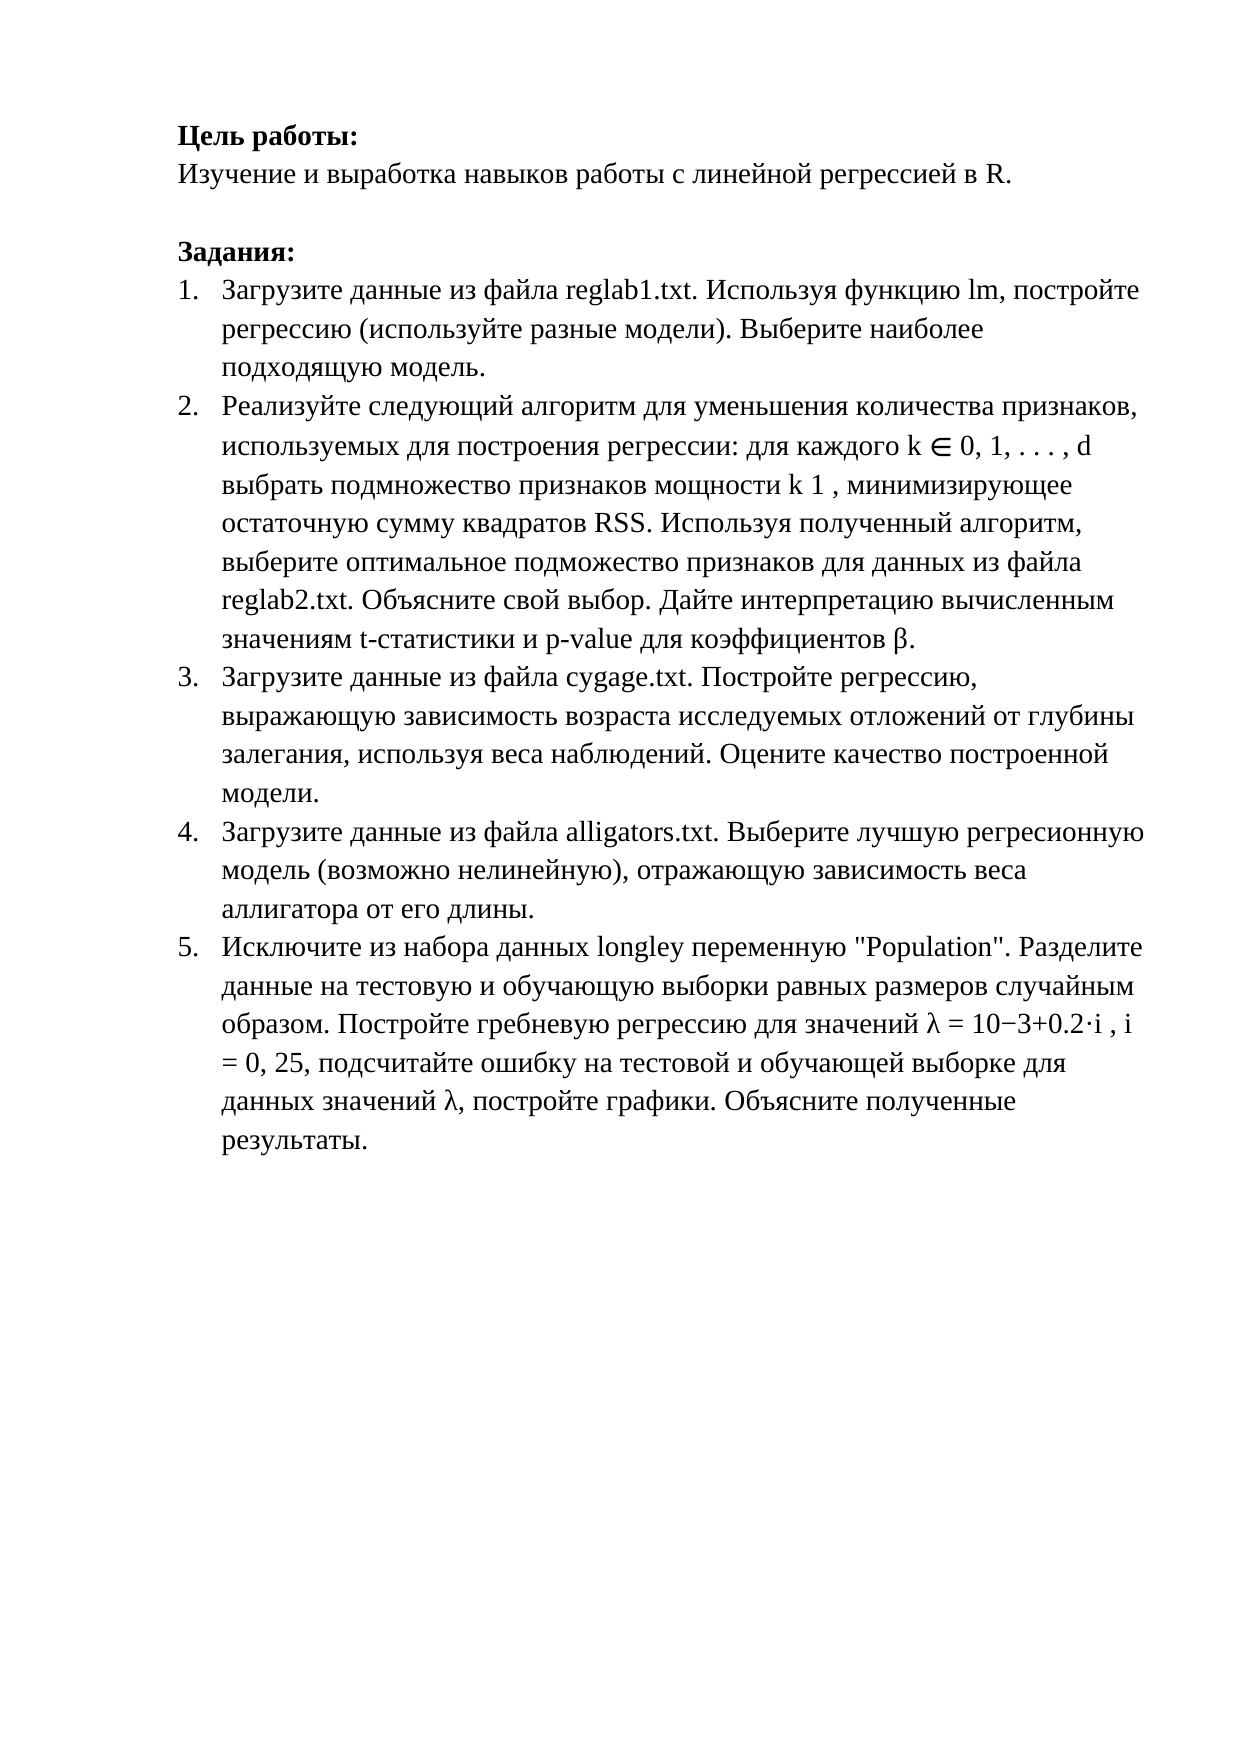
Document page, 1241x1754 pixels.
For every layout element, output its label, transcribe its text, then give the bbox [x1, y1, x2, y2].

text Задания: [177, 234, 1152, 267]
list Реализуйте следующий алгоритм для уменьшения количества признаков, используемых для построения регрессии: для каждого k ∈ 0, 1, . . . , d выбрать подмножество признаков мощности k 1 , минимизирующее остаточную сумму квадратов RSS. Используя полученный алгоритм, выберите оптимальное подможество признаков для данных из файла reglab2.txt. Объясните свой выбор. Дайте интерпретацию вычисленным значениям t-статистики и p-value для коэффициентов β. [177, 388, 1152, 654]
list Загрузите данные из файла reglab1.txt. Используя функцию lm, постройте регрессию (используйте разные модели). Выберите наиболее подходящую модель. [177, 272, 1152, 383]
list Загрузите данные из файла cygage.txt. Постройте регрессию, выражающую зависимость возраста исследуемых отложений от глубины залегания, используя веса наблюдений. Оцените качество построенной модели. [177, 659, 1152, 809]
list Загрузите данные из файла alligators.txt. Выберите лучшую регресионную модель (возможно нелинейную), отражающую зависимость веса аллигатора от его длины. [177, 814, 1152, 924]
text Цель работы: [177, 118, 1152, 152]
list Исключите из набора данных longley переменную "Population". Разделите данные на тестовую и обучающую выборки равных размеров случайным образом. Постройте гребневую регрессию для значений λ = 10−3+0.2·i , i = 0, 25, подсчитайте ошибку на тестовой и обучающей выборке для данных значений λ, постройте графики. Объясните полученные результаты. [177, 929, 1152, 1156]
text Изучение и выработка навыков работы с линейной регрессией в R. [177, 157, 1152, 190]
